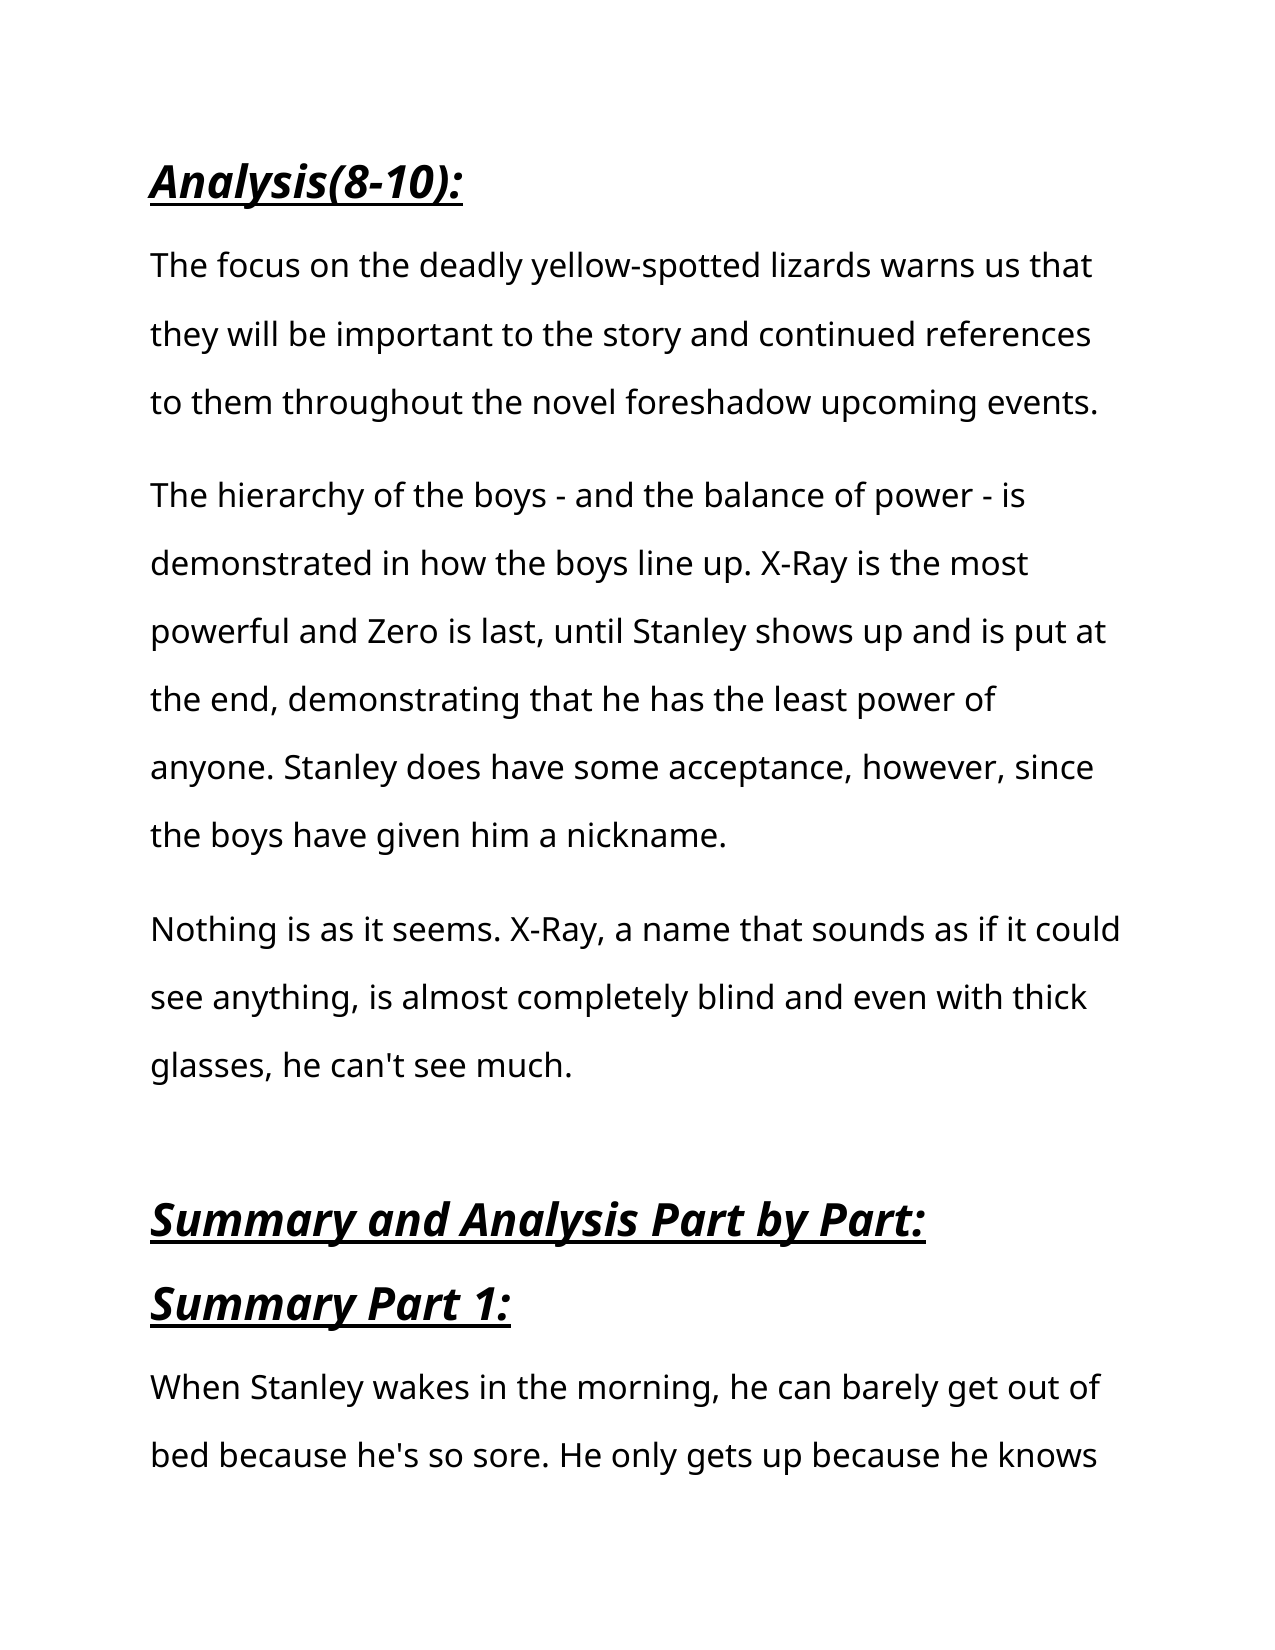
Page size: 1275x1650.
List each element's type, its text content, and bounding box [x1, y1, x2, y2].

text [150, 1364, 1125, 1478]
text Nothing is as it seems. X-Ray, a name that sounds as if it could see anything, is almost completely blind and even with thick glasses, he can't see much. [150, 905, 1125, 1087]
text The focus on the deadly yellow-spotted lizards warns us that they will be important to the story and continued references to them throughout the novel foreshadow upcoming events. [150, 242, 1125, 424]
text Summary Part 1: [150, 1272, 1125, 1334]
text The hierarchy of the boys - and the balance of power - is demonstrated in how the boys line up. X-Ray is the most powerful and Zero is last, until Stanley shows up and is put at the end, demonstrating that he has the least power of anyone. Stanley does have some acceptance, however, since the boys have given him a nickname. [150, 472, 1125, 858]
text Analysis(8-10): [150, 150, 1125, 212]
text Summary and Analysis Part by Part: [150, 1188, 1125, 1250]
